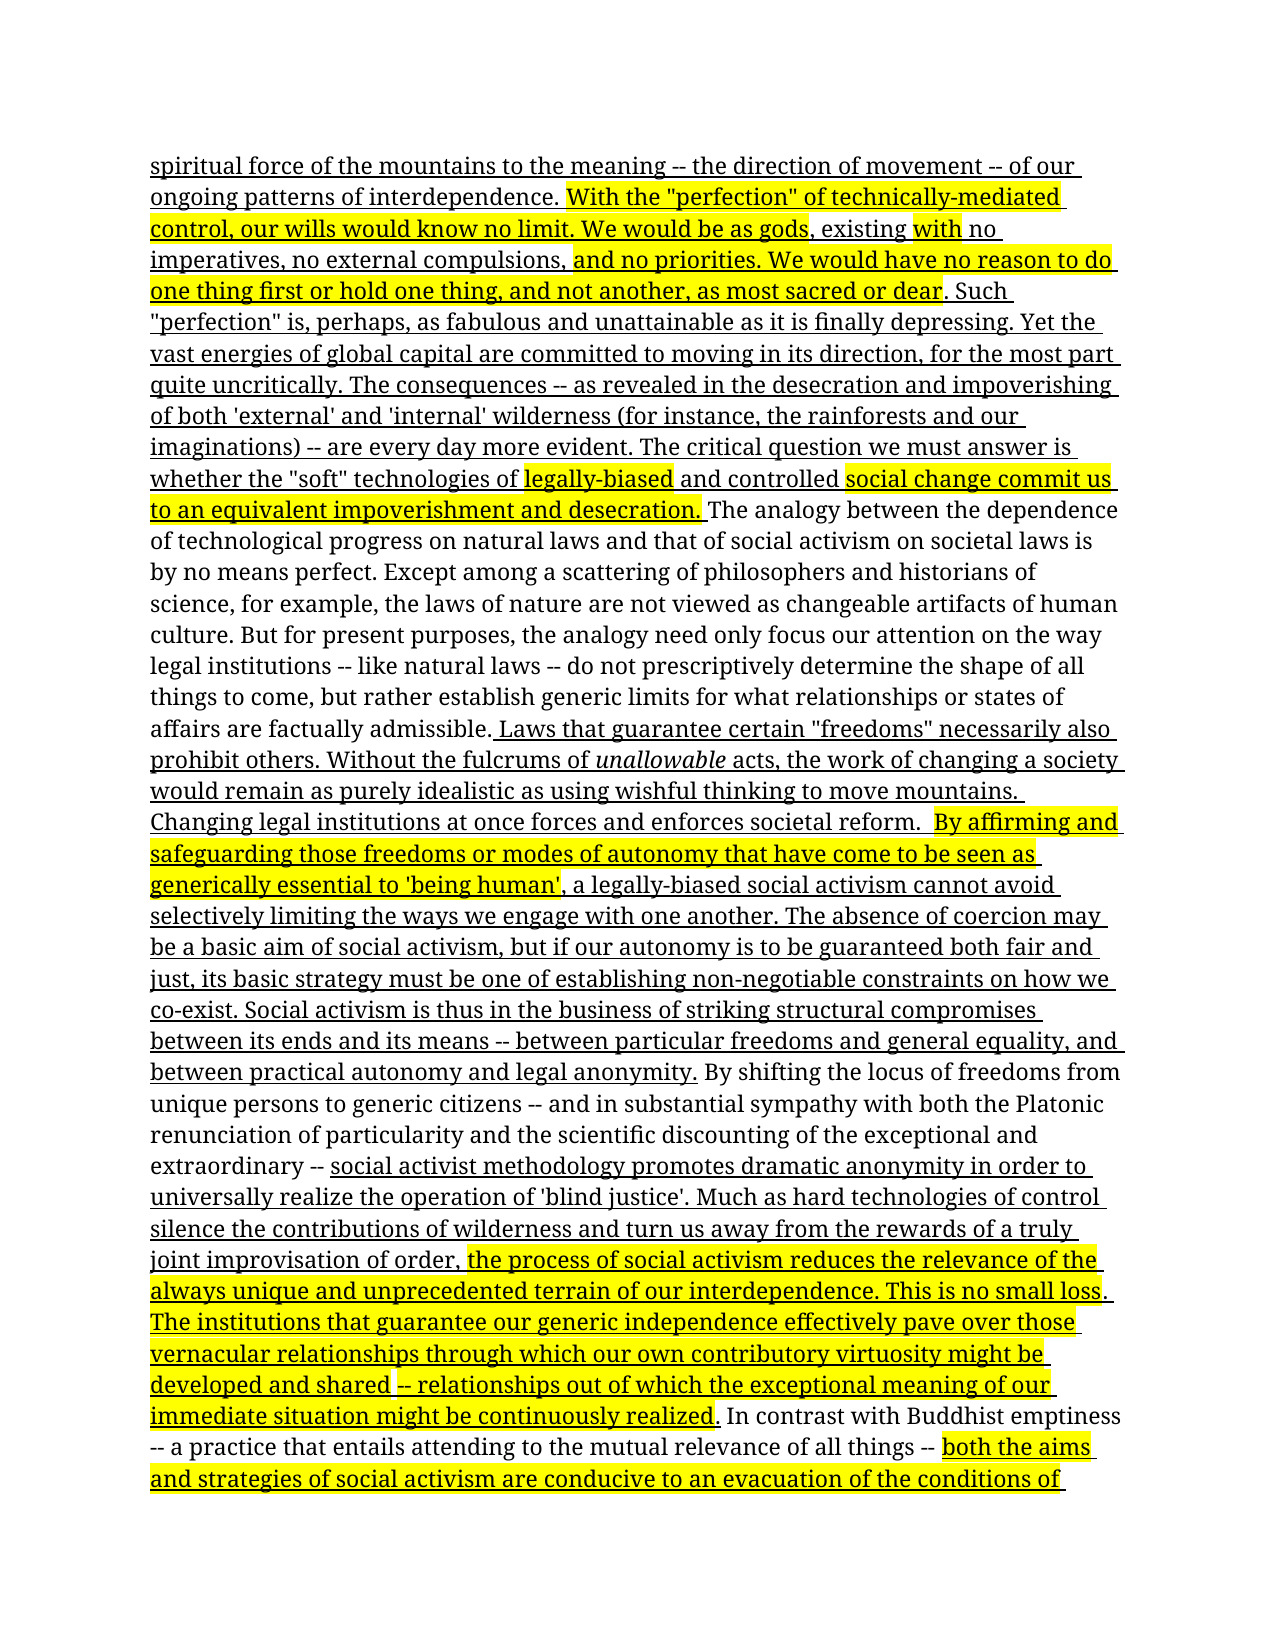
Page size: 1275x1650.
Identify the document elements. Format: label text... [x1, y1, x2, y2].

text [150, 150, 1125, 770]
